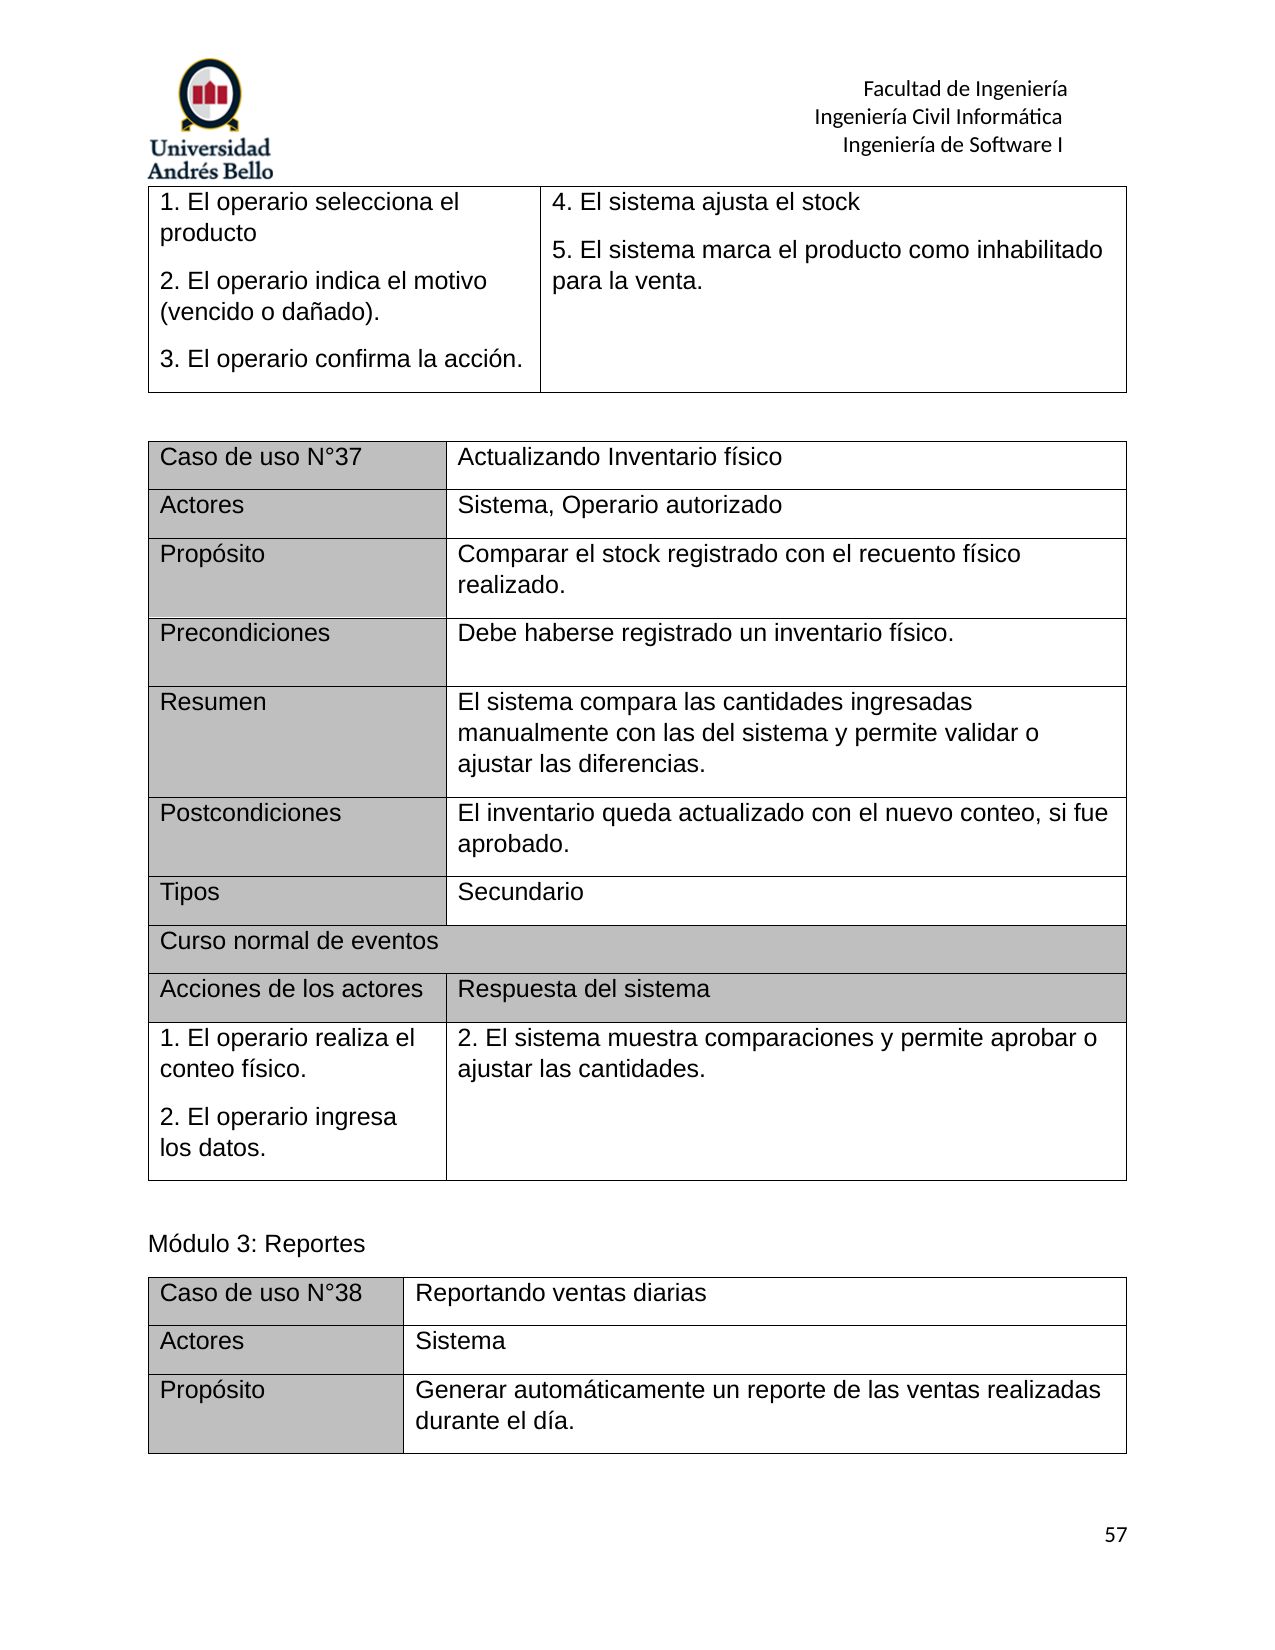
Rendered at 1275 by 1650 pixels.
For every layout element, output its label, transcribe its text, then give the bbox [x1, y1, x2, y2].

table_cell 1. El operario selecciona el producto 2. El operario indica el motivo (vencido o dañado). 3. El operario confirma la acción. [149, 187, 540, 392]
table_cell Acciones de los actores [149, 974, 446, 1022]
table_cell Propósito [149, 1375, 403, 1453]
table_header Reportando ventas diarias [404, 1278, 1126, 1325]
table_cell Sistema [404, 1326, 1126, 1374]
table_cell Precondiciones [149, 619, 446, 686]
text Módulo 3: Reportes [148, 1229, 1127, 1258]
table_cell Actores [149, 1326, 403, 1374]
table_header Caso de uso N°38 [149, 1278, 403, 1325]
table_cell El sistema compara las cantidades ingresadas manualmente con las del sistema y permite validar o ajustar las diferencias. [447, 687, 1126, 797]
table_cell Actores [149, 490, 446, 538]
table_header Actualizando Inventario físico [447, 442, 1126, 489]
table_cell Respuesta del sistema [447, 974, 1126, 1022]
table_cell 1. El operario realiza el conteo físico. 2. El operario ingresa los datos. [149, 1023, 446, 1180]
table_cell 4. El sistema ajusta el stock 5. El sistema marca el producto como inhabilitado para la venta. [541, 187, 1126, 392]
picture [147, 57, 274, 181]
table_cell Postcondiciones [149, 798, 446, 876]
table_header Caso de uso N°37 [149, 442, 446, 489]
table_cell Debe haberse registrado un inventario físico. [447, 619, 1126, 686]
table_cell El inventario queda actualizado con el nuevo conteo, si fue aprobado. [447, 798, 1126, 876]
table_cell Curso normal de eventos [149, 926, 1126, 973]
table_cell Comparar el stock registrado con el recuento físico realizado. [447, 539, 1126, 617]
table_cell 2. El sistema muestra comparaciones y permite aprobar o ajustar las cantidades. [447, 1023, 1126, 1180]
table_cell Propósito [149, 539, 446, 617]
table_cell Resumen [149, 687, 446, 797]
table_cell Tipos [149, 877, 446, 925]
table_cell Generar automáticamente un reporte de las ventas realizadas durante el día. [404, 1375, 1126, 1453]
table_cell Sistema, Operario autorizado [447, 490, 1126, 538]
table_cell Secundario [447, 877, 1126, 925]
